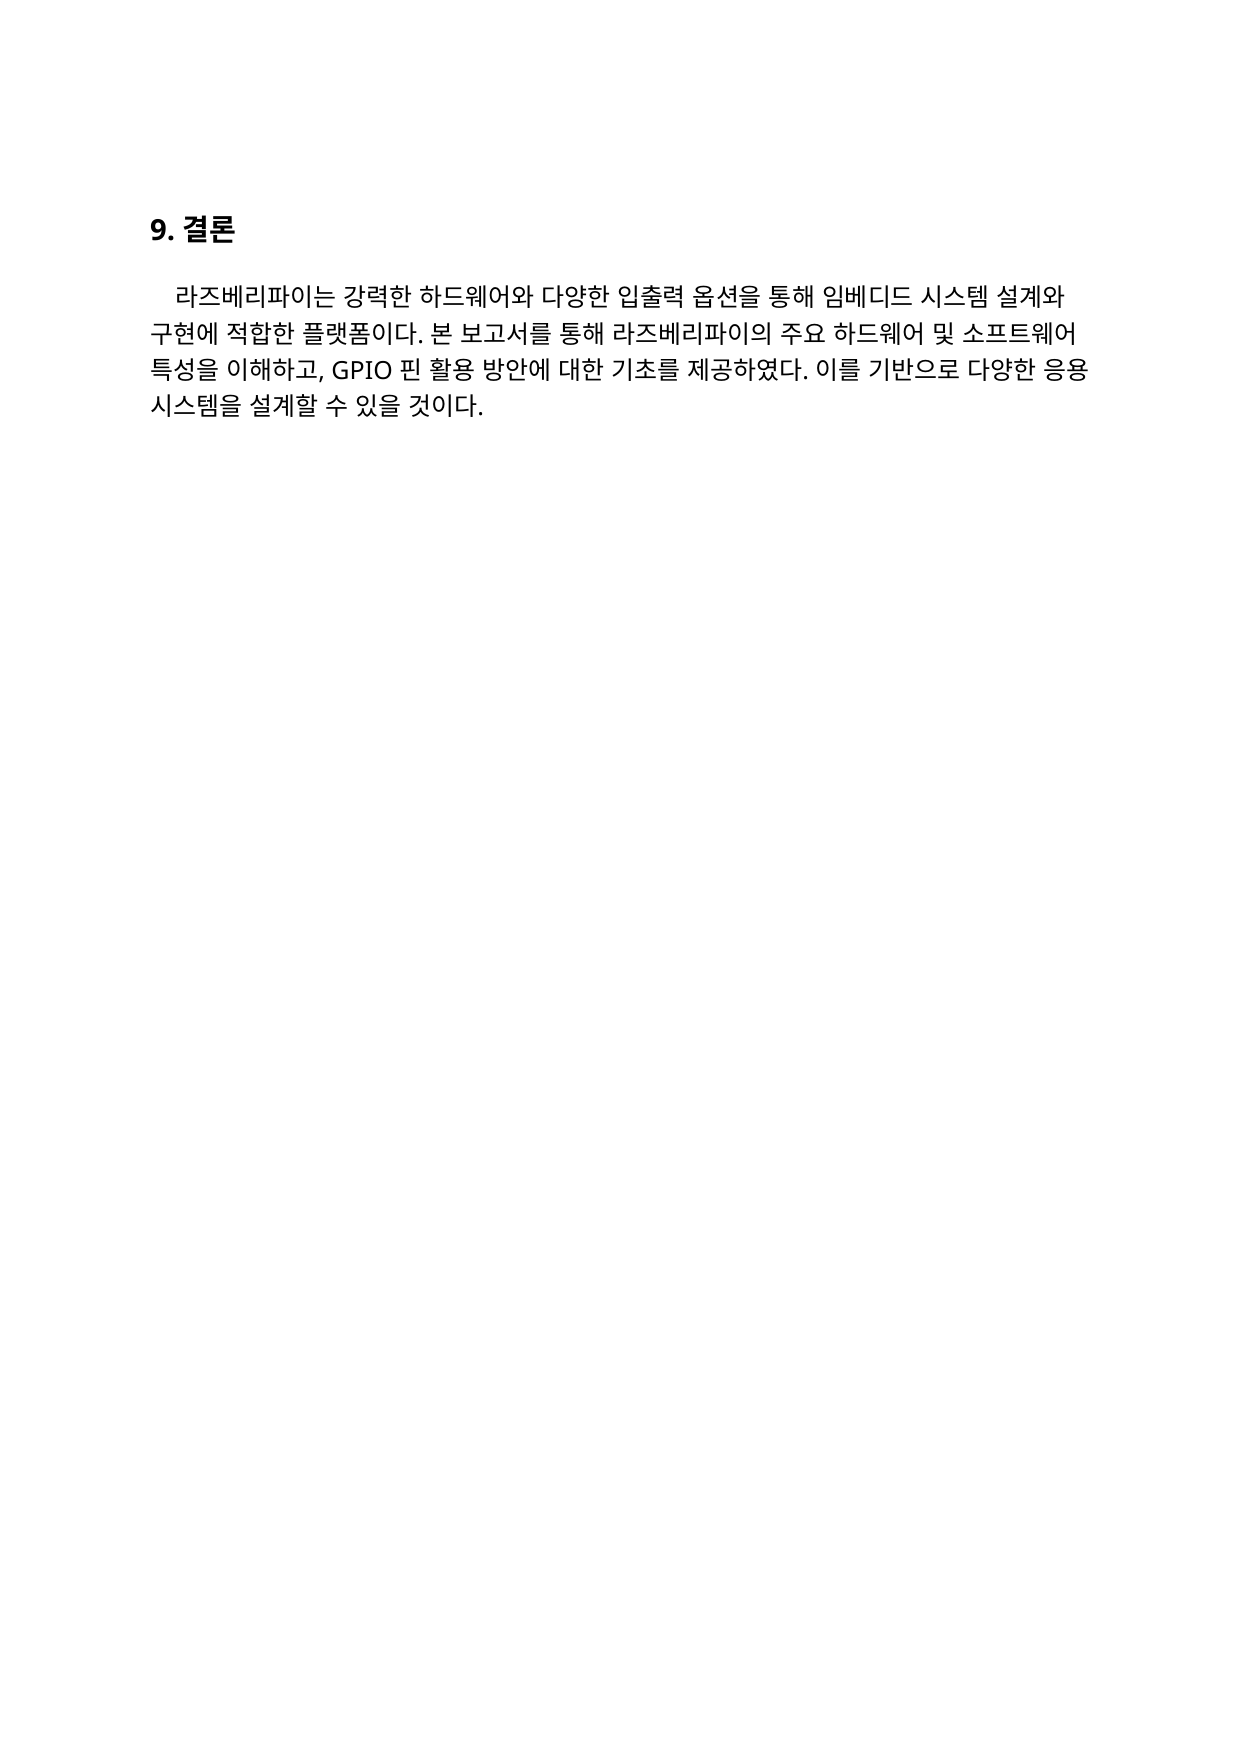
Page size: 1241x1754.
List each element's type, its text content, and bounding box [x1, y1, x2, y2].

text 라즈베리파이는 강력한 하드웨어와 다양한 입출력 옵션을 통해 임베디드 시스템 설계와 구현에 적합한 플랫폼이다. 본 보고서를 통해 라즈베리파이의 주요 하드웨어 및 소프트웨어 특성을 이해하고, GPIO 핀 활용 방안에 대한 기초를 제공하였다. 이를 기반으로 다양한 응용 시스템을 설계할 수 있을 것이다. [150, 278, 1090, 423]
text 9. 결론 [150, 206, 1090, 249]
